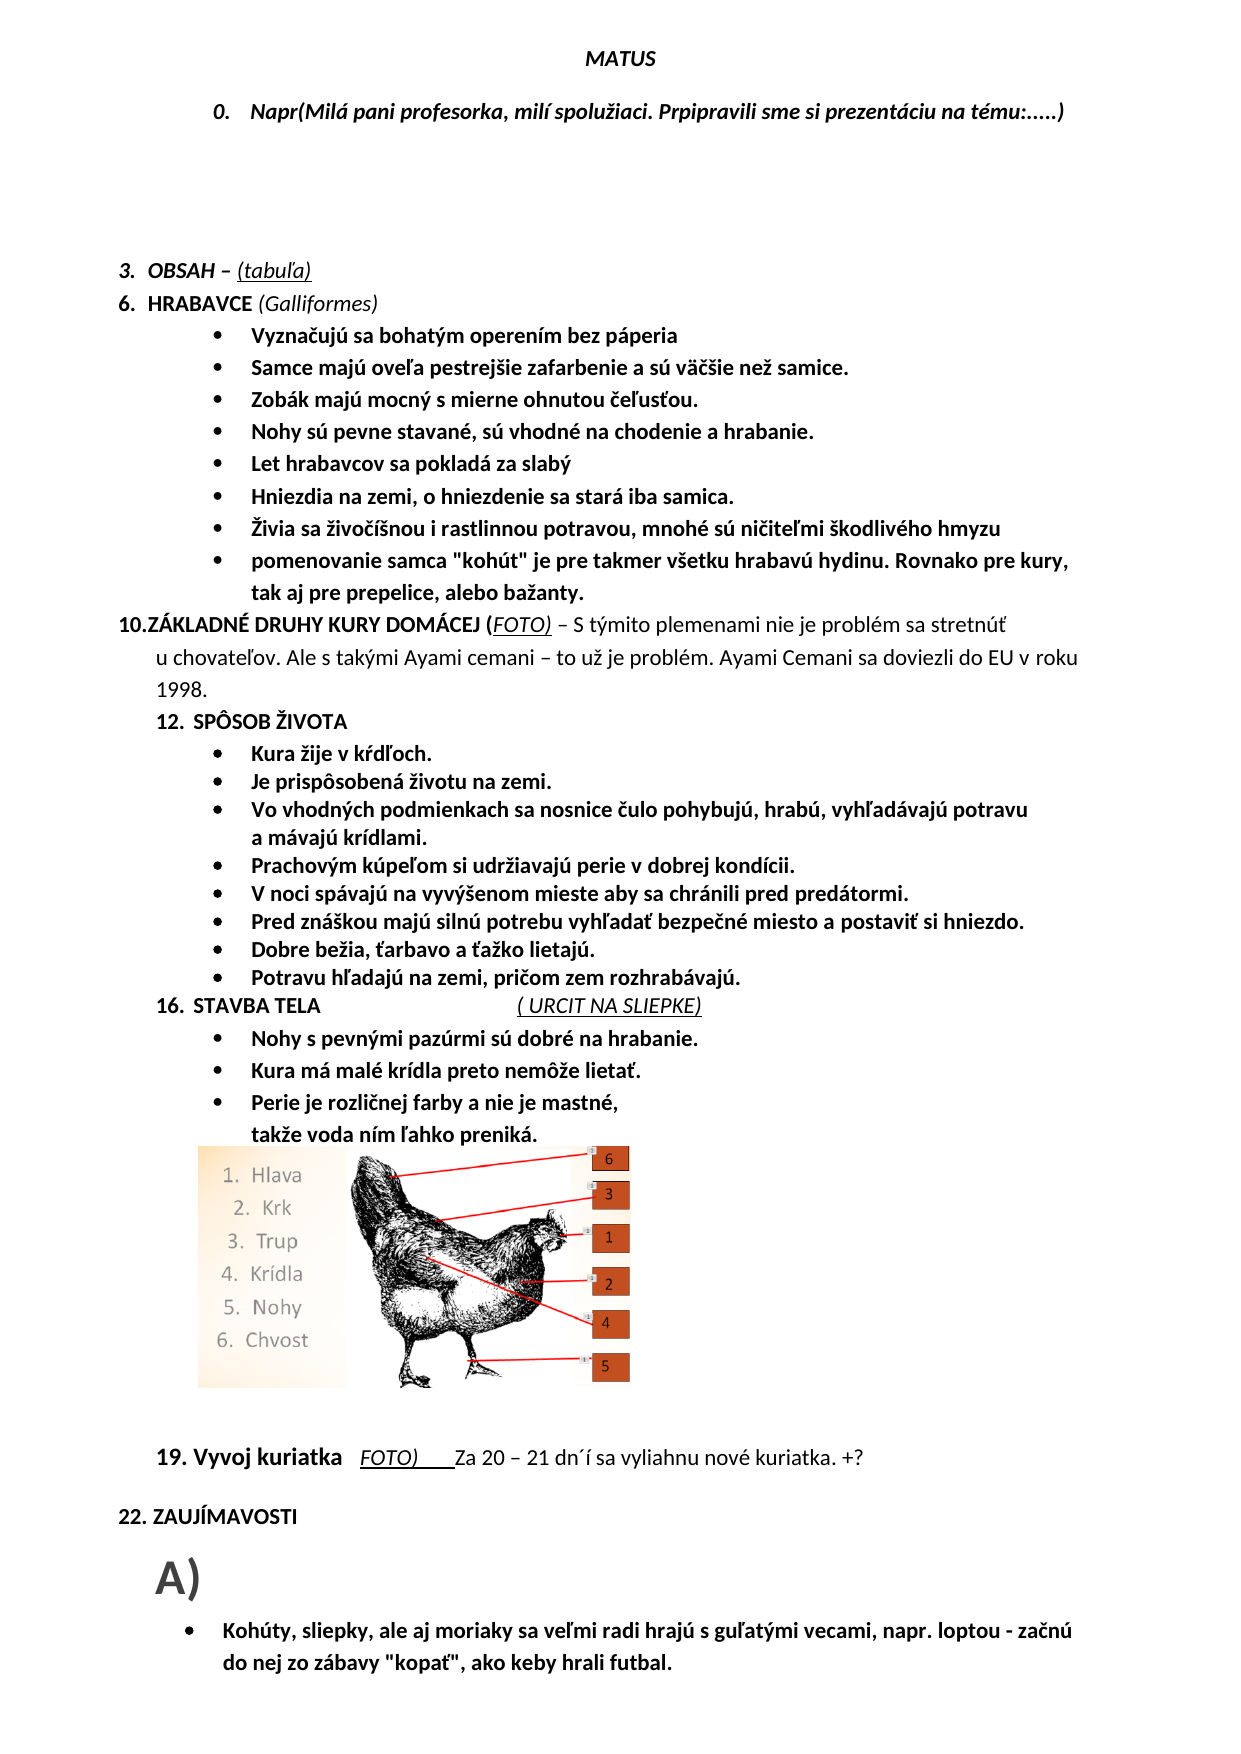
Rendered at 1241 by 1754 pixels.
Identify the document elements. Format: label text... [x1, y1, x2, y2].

list SPÔSOB ŽIVOTA [156, 707, 1093, 735]
list Pred znáškou majú silnú potrebu vyhľadať bezpečné miesto a postaviť si hniezdo. [213, 907, 1093, 935]
list Samce majú oveľa pestrejšie zafarbenie a sú väčšie než samice. [213, 353, 1093, 381]
list Kura má malé krídla preto nemôže lietať. [213, 1056, 1093, 1084]
list Dobre bežia, ťarbavo a ťažko lietajú. [213, 935, 1093, 963]
list Perie je rozličnej farby a nie je mastné, [213, 1088, 1093, 1116]
list HRABAVCE (Galliformes) [118, 289, 1093, 317]
list V noci spávajú na vyvýšenom mieste aby sa chránili pred predátormi. [213, 879, 1093, 907]
list Živia sa živočíšnou i rastlinnou potravou, mnohé sú ničiteľmi škodlivého hmyzu [213, 514, 1093, 542]
list Nohy s pevnými pazúrmi sú dobré na hrabanie. [213, 1024, 1093, 1052]
list OBSAH – (tabuľa) [118, 256, 1093, 284]
list Kura žije v kŕdľoch. [213, 739, 1093, 767]
list Potravu hľadajú na zemi, pričom zem rozhrabávajú. [213, 963, 1093, 991]
list ZÁKLADNÉ DRUHY KURY DOMÁCEJ (FOTO) – S týmito plemenami nie je problém sa stretnúť u chovateľov. Ale s takými Ayami cemani – to už je problém. Ayami Cemani sa doviezli do EU v roku 1998. [118, 611, 1107, 703]
list Vyznačujú sa bohatým operením bez páperia [213, 321, 1093, 349]
list Kohúty, sliepky, ale aj moriaky sa veľmi radi hrajú s guľatými vecami, napr. loptou - začnú do nej zo zábavy "kopať", ako keby hrali futbal. [185, 1616, 1093, 1677]
list Prachovým kúpeľom si udržiavajú perie v dobrej kondícii. [213, 851, 1093, 879]
list A) [156, 1546, 1093, 1607]
picture [198, 1146, 632, 1388]
list Let hrabavcov sa pokladá za slabý [213, 449, 1093, 478]
list pomenovanie samca "kohút" je pre takmer všetku hrabavú hydinu. Rovnako pre kury, tak aj pre prepelice, alebo bažanty. [213, 546, 1093, 606]
list Vyvoj kuriatka FOTO) Za 20 – 21 dn´í sa vyliahnu nové kuriatka. +? [156, 1441, 1093, 1472]
list takže voda ním ľahko preniká. [251, 1120, 1093, 1148]
list Je prispôsobená životu na zemi. [213, 767, 1093, 795]
list Hniezdia na zemi, o hniezdenie sa stará iba samica. [213, 482, 1093, 510]
list Zobák majú mocný s mierne ohnutou čeľusťou. [213, 385, 1093, 413]
list Napr(Milá pani profesorka, milí spolužiaci. Prpipravili sme si prezentáciu na tému:.....) [185, 97, 1093, 125]
list ZAUJÍMAVOSTI [118, 1476, 1093, 1537]
list Vo vhodných podmienkach sa nosnice čulo pohybujú, hrabú, vyhľadávajú potravu a mávajú krídlami. [213, 795, 1093, 851]
text MATUS [148, 44, 1093, 72]
list Nohy sú pevne stavané, sú vhodné na chodenie a hrabanie. [213, 417, 1093, 445]
list STAVBA TELA ( URCIT NA SLIEPKE) [156, 991, 1093, 1019]
